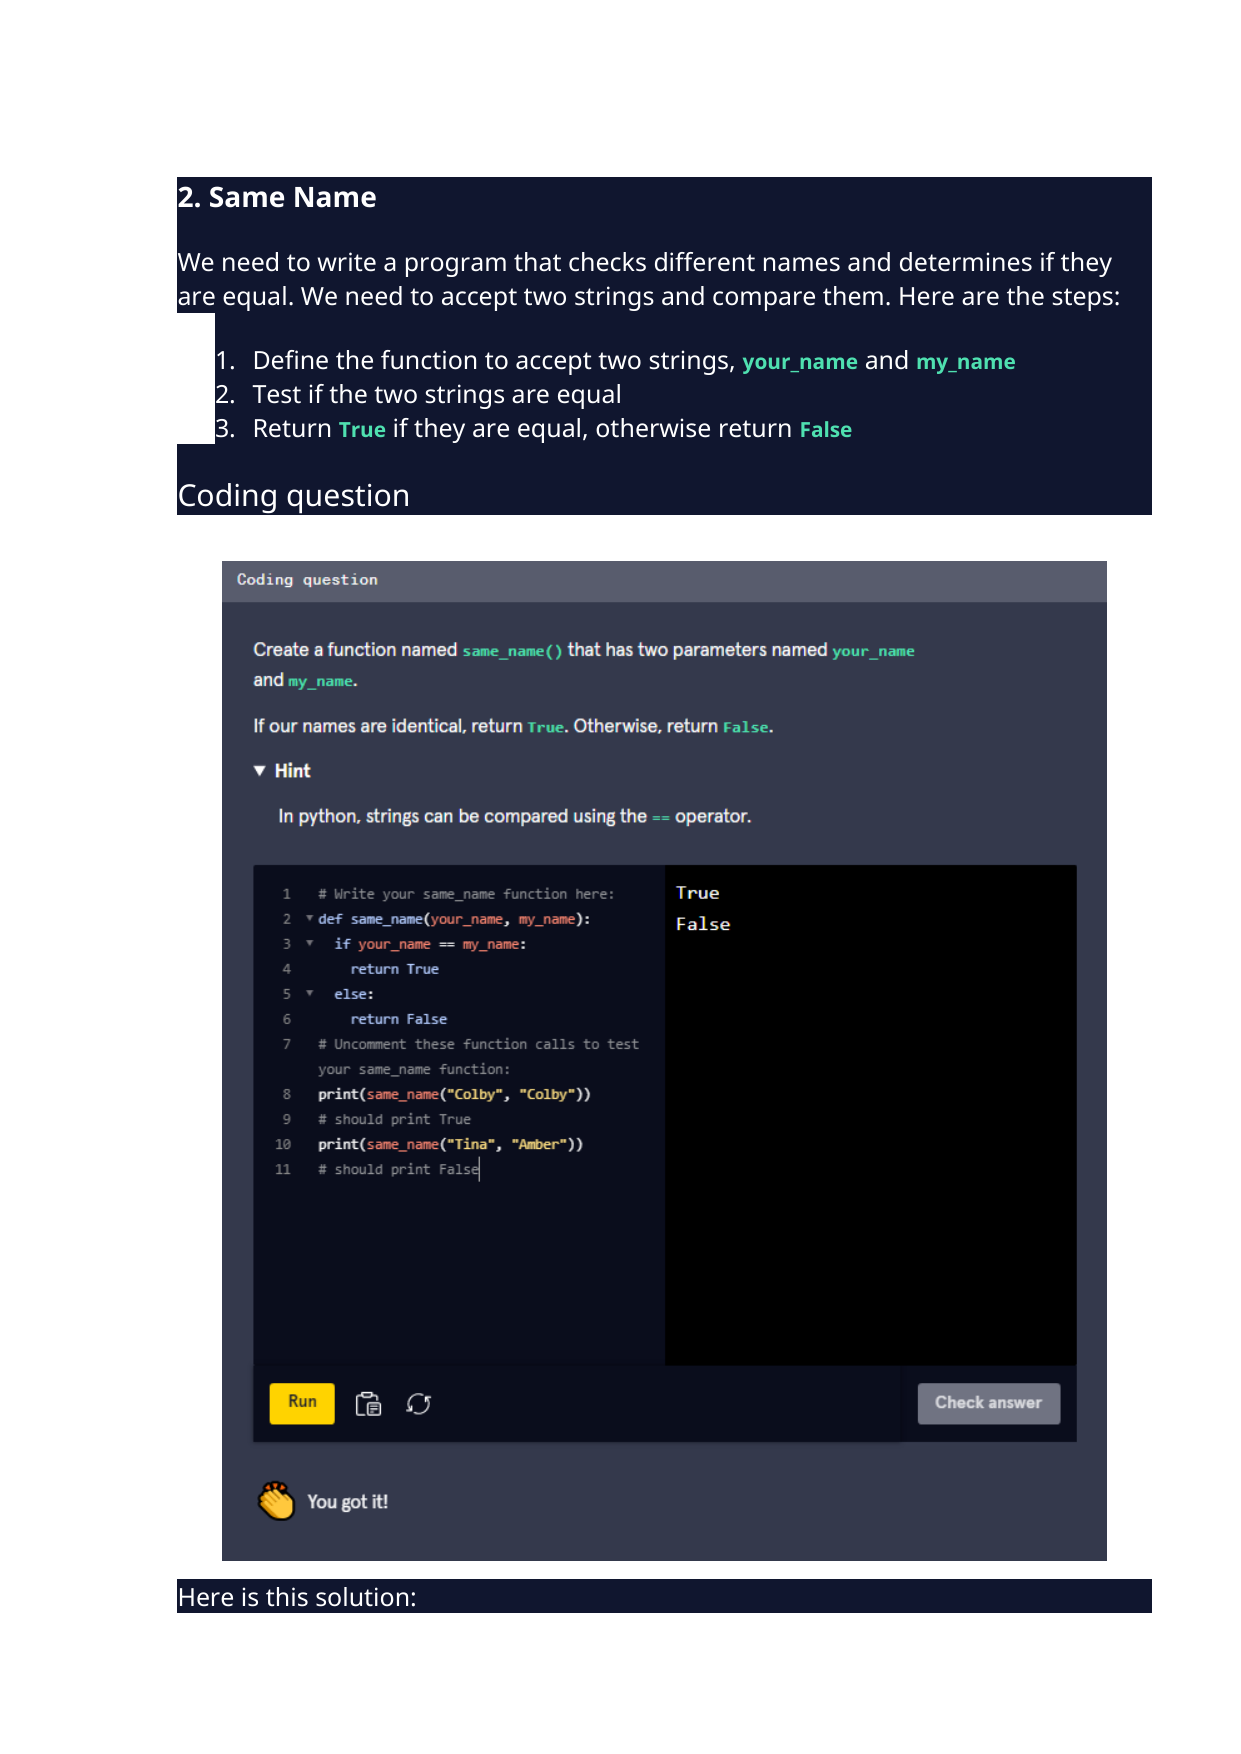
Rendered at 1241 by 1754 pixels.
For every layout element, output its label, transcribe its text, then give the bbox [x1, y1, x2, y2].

text Here is this solution: [177, 1579, 1152, 1613]
list Return True if they are equal, otherwise return False [215, 410, 1152, 444]
picture [222, 561, 1107, 1561]
list Define the function to accept two strings, your_name and my_name [215, 342, 1152, 376]
text 2. Same Name [177, 177, 1152, 216]
text Coding question [177, 474, 1152, 515]
text We need to write a program that checks different names and determines if they are equal. We need to accept two strings and compare them. Here are the steps: [177, 245, 1152, 313]
list Test if the two strings are equal [215, 376, 1152, 410]
